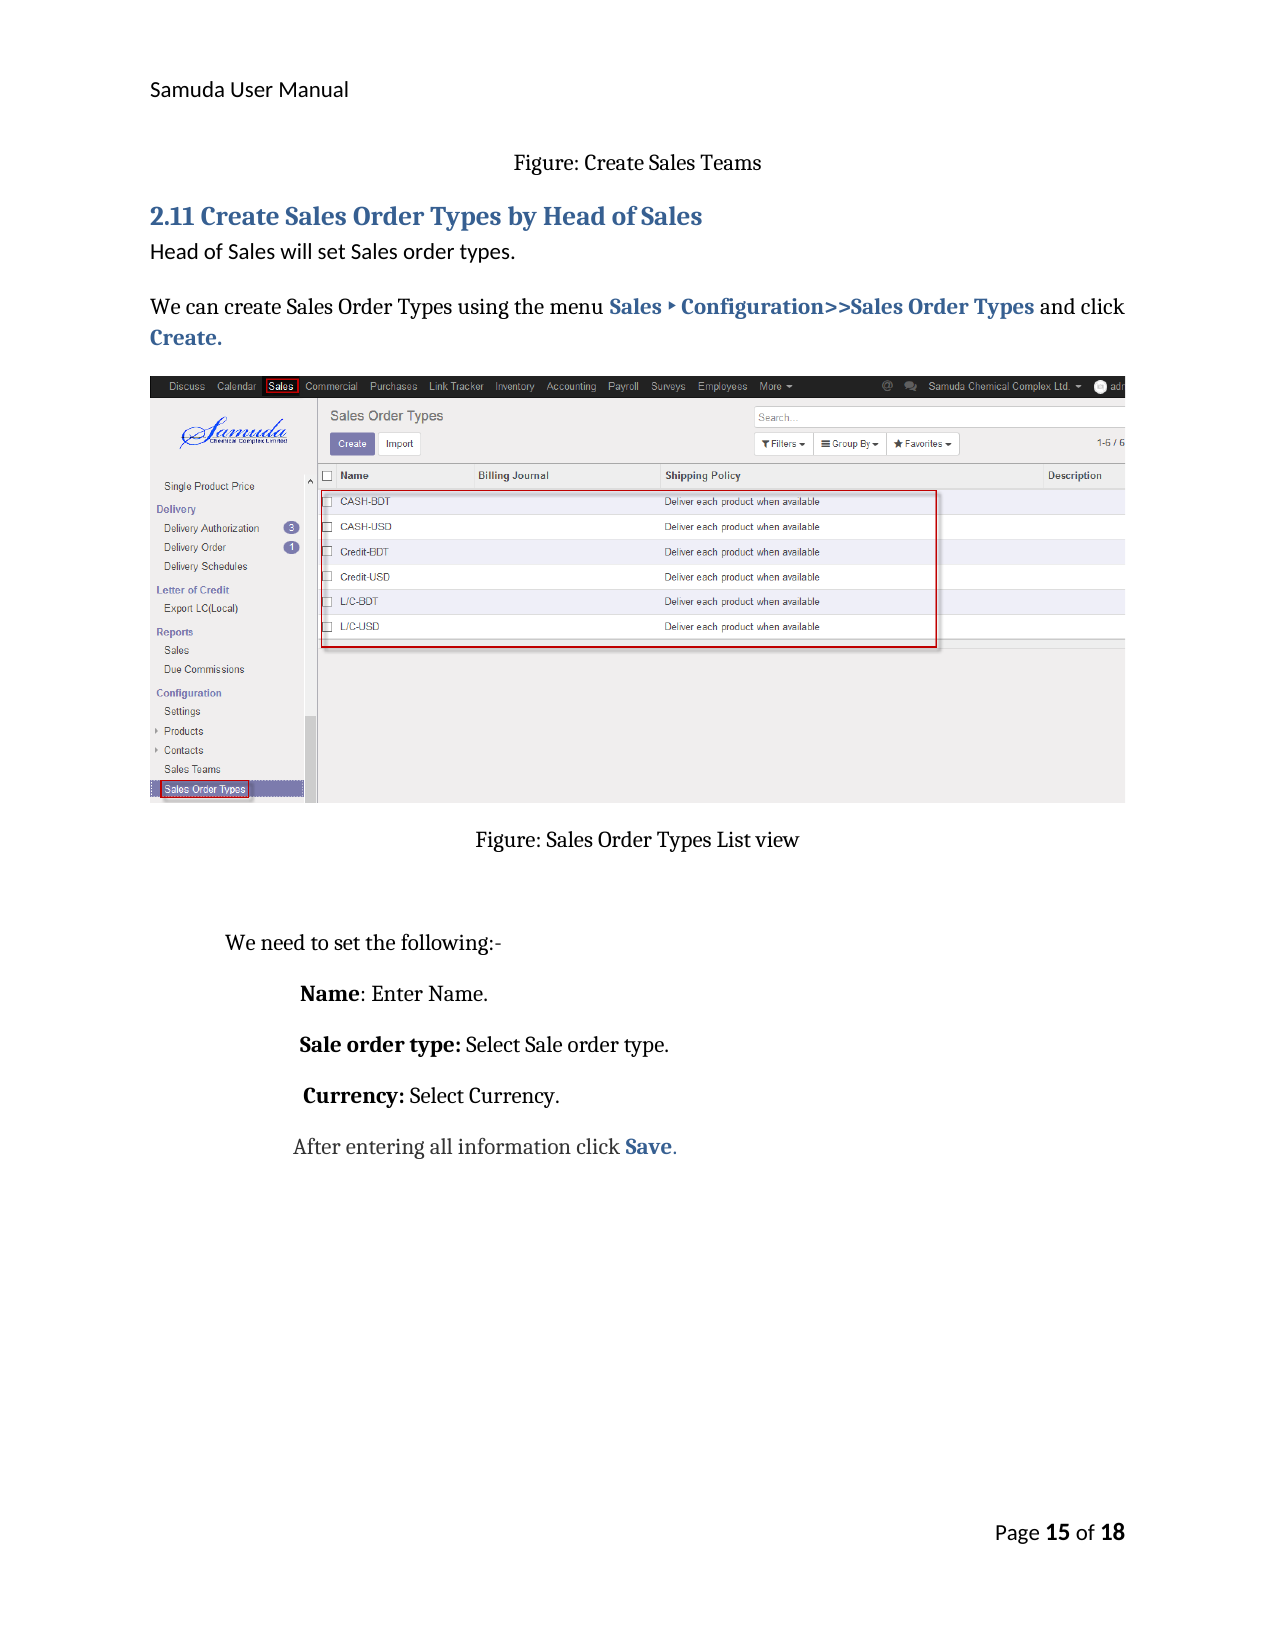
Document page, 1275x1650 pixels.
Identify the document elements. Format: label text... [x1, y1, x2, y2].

text We can create Sales Order Types using the menu Sales ‣ Configuration>>Sales Order Types and click Create. [150, 290, 1125, 351]
picture [150, 376, 1125, 803]
subtitle 2.11 Create Sales Order Types by Head of Sales [150, 201, 1125, 232]
text Name: Enter Name. [187, 980, 1125, 1007]
text We need to set the following:- [150, 929, 1125, 956]
text Sale order type: Select Sale order type. [187, 1031, 1125, 1058]
text Head of Sales will set Sales order types. [150, 237, 1125, 265]
text Figure: Sales Order Types List view [150, 827, 1125, 854]
text After entering all information click Save. [187, 1133, 1125, 1160]
text Figure: Create Sales Teams [150, 150, 1125, 176]
text Currency: Select Currency. [187, 1082, 1125, 1109]
